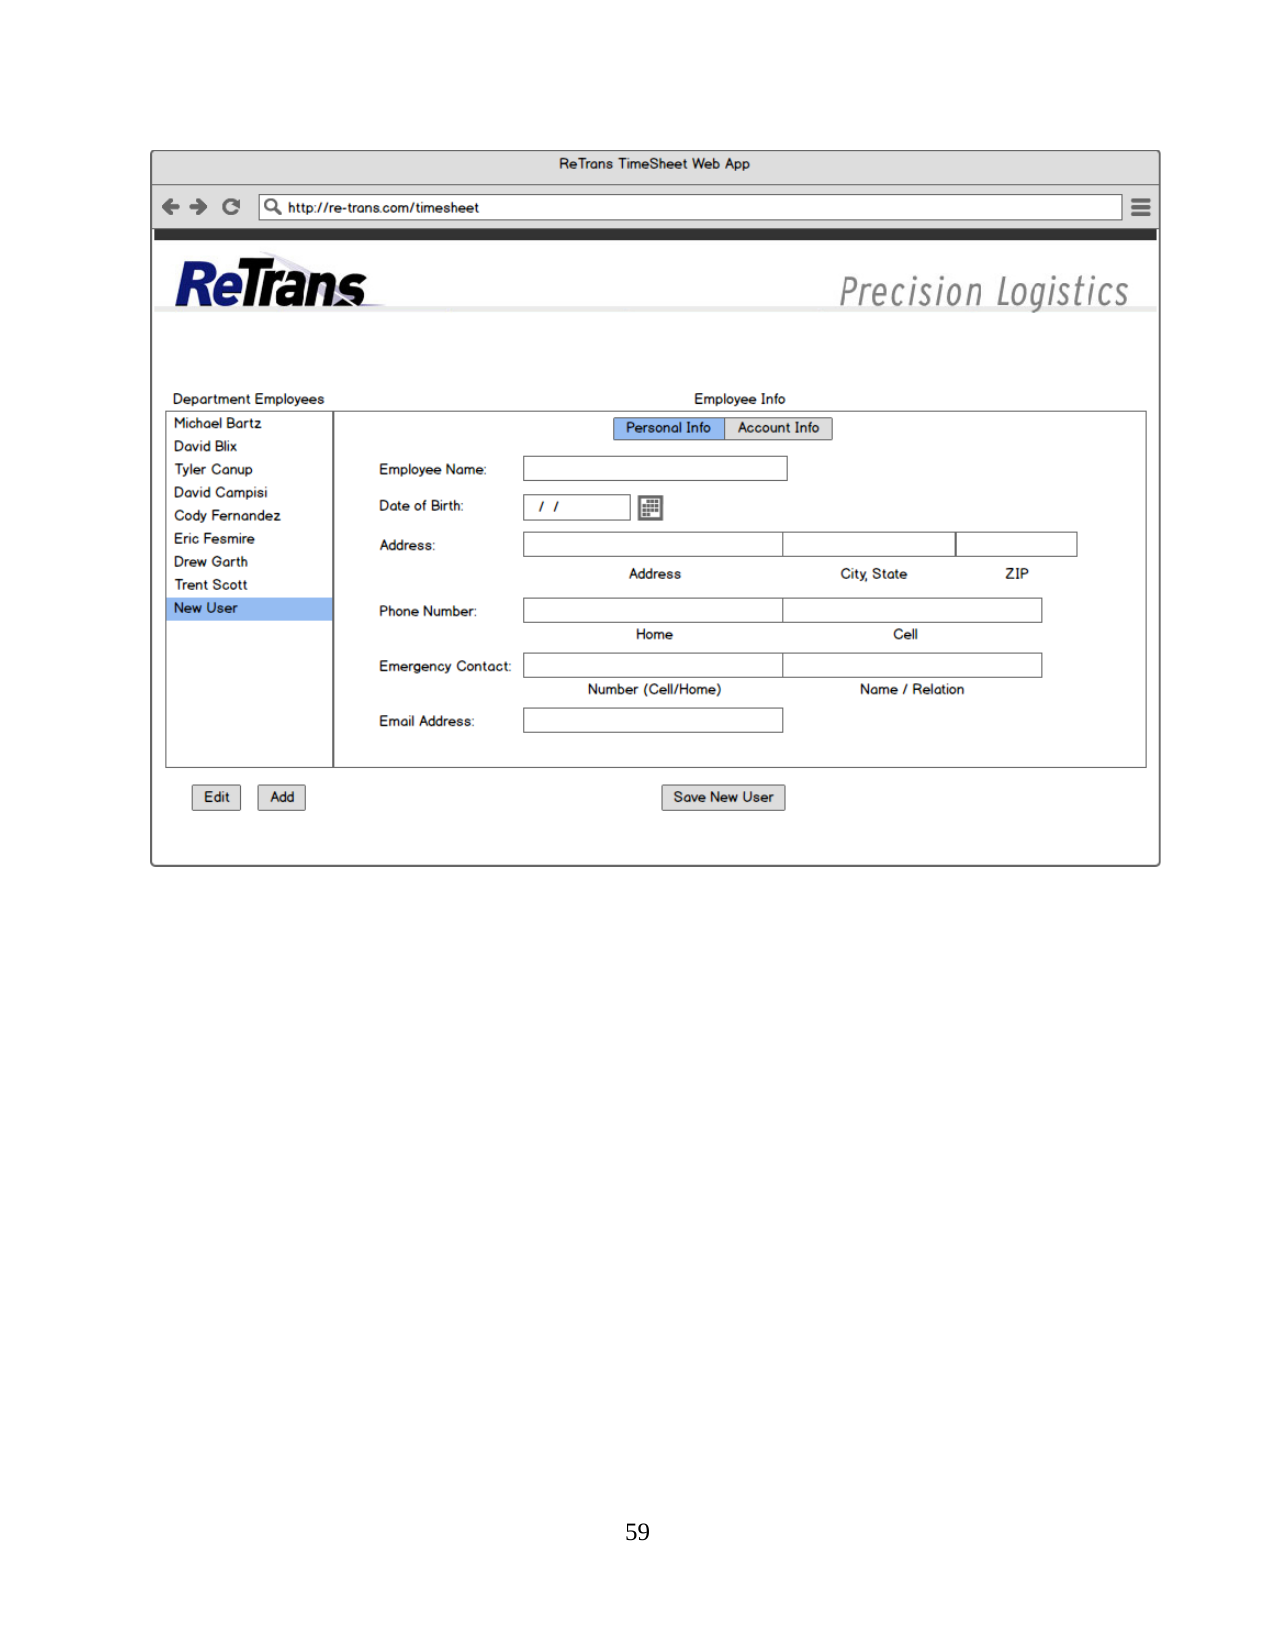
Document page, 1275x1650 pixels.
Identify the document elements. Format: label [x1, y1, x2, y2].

picture [150, 150, 1161, 867]
